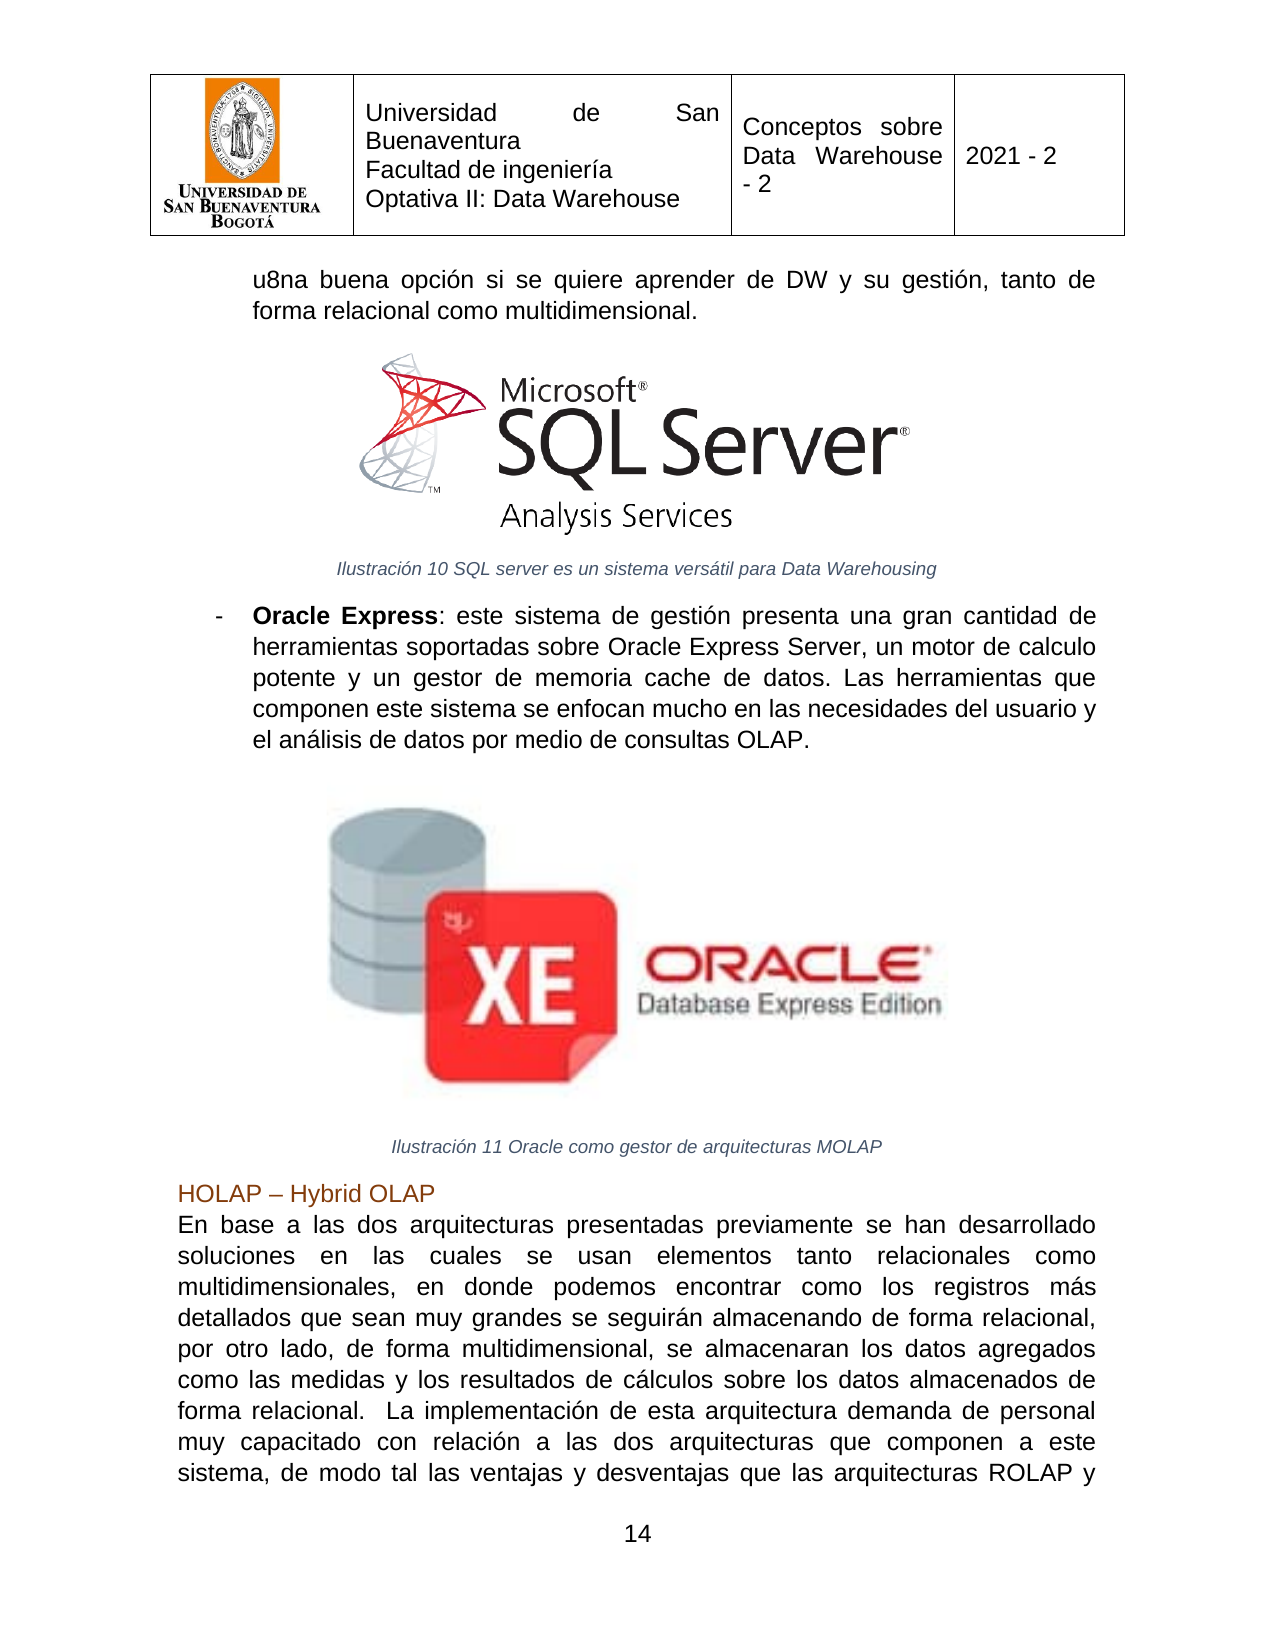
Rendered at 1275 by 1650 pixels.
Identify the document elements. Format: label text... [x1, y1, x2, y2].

picture [326, 772, 949, 1118]
picture [161, 75, 323, 235]
list Oracle Express: este sistema de gestión presenta una gran cantidad de herramientas soportadas sobre Oracle Express Server, un motor de calculo potente y un gestor de memoria cache de datos. Las herramientas que componen este sistema se enfocan mucho en las necesidades del usuario y el análisis de datos por medio de consultas OLAP. [215, 601, 1098, 753]
picture [352, 343, 923, 540]
subtitle HOLAP – Hybrid OLAP [177, 1179, 1098, 1207]
